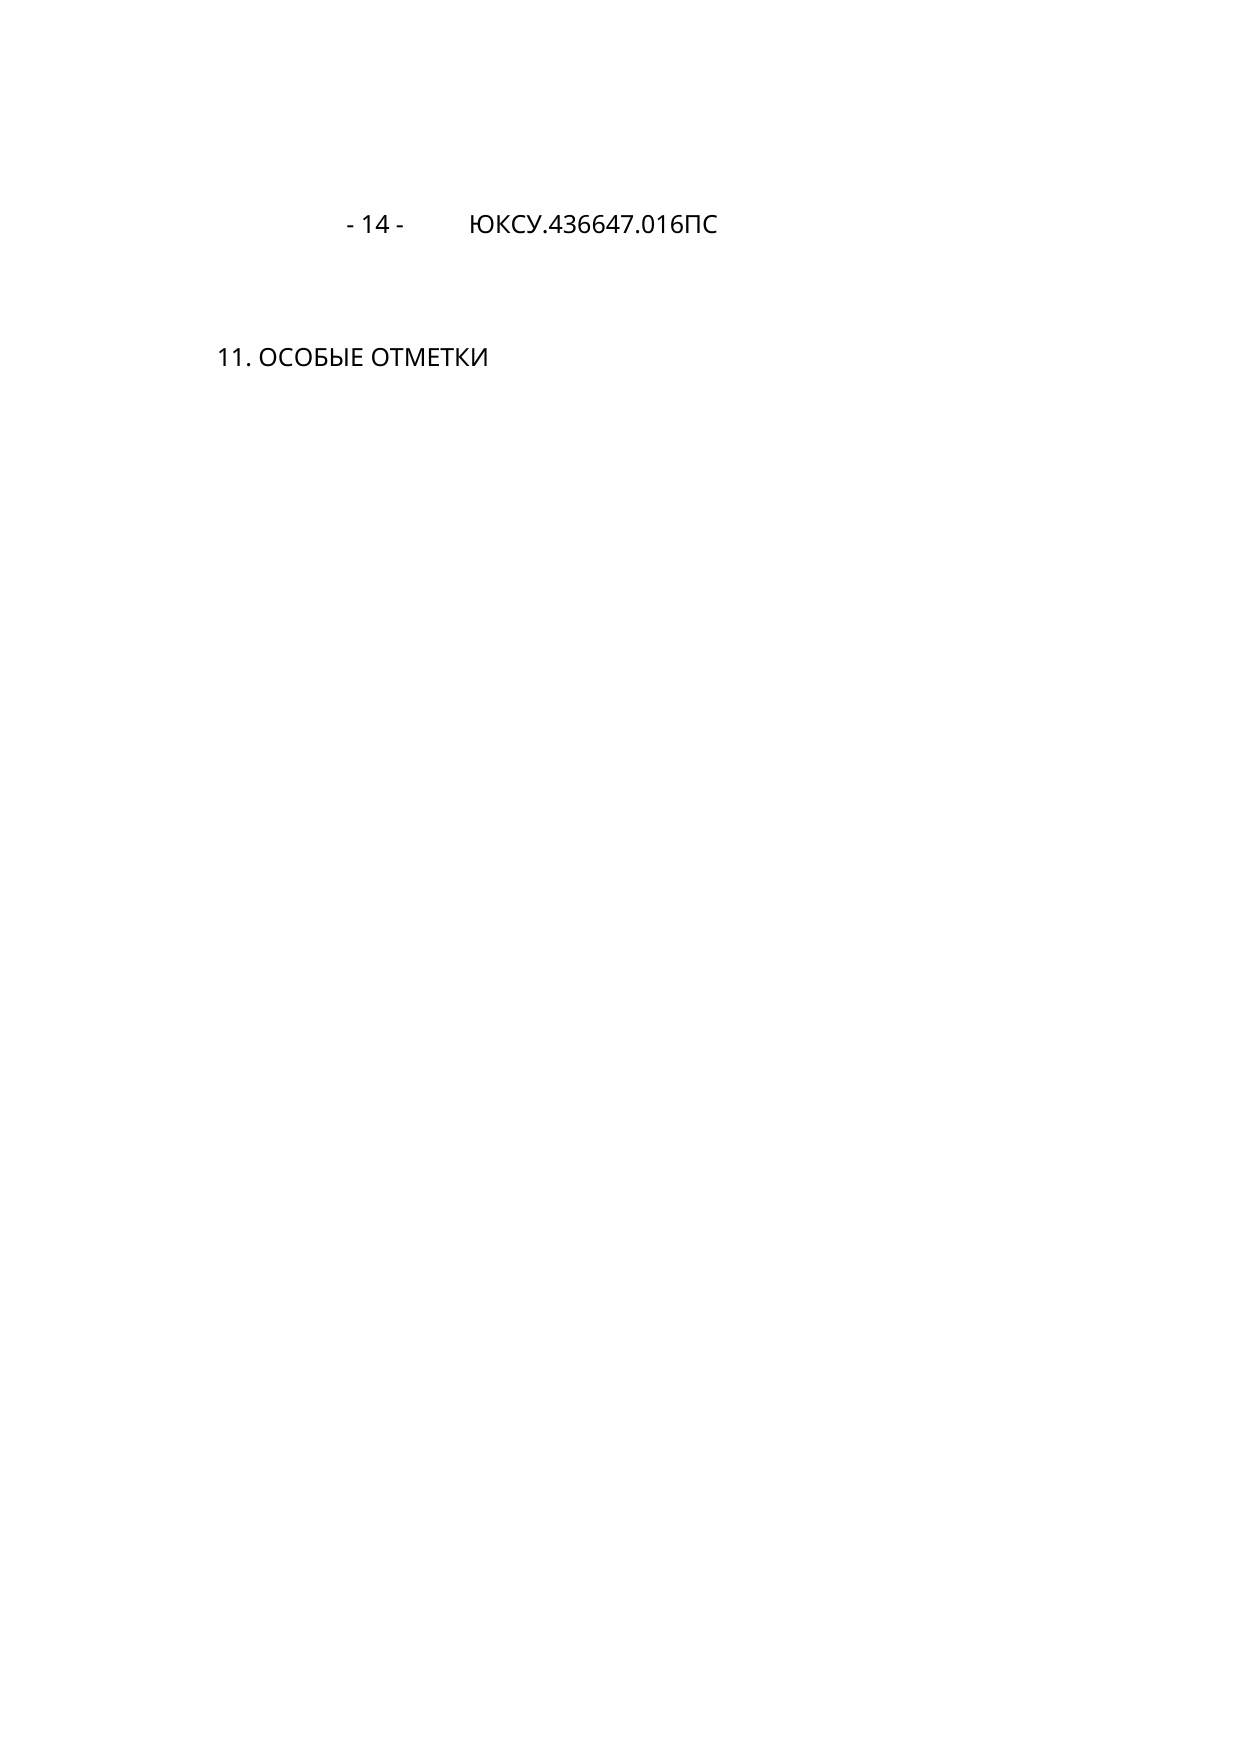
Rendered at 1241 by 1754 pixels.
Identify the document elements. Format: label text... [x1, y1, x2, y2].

text - 14 - ЮКСУ.436647.016ПС [139, 207, 1193, 241]
text 11. ОСОБЫЕ ОТМЕТКИ [139, 339, 1193, 373]
